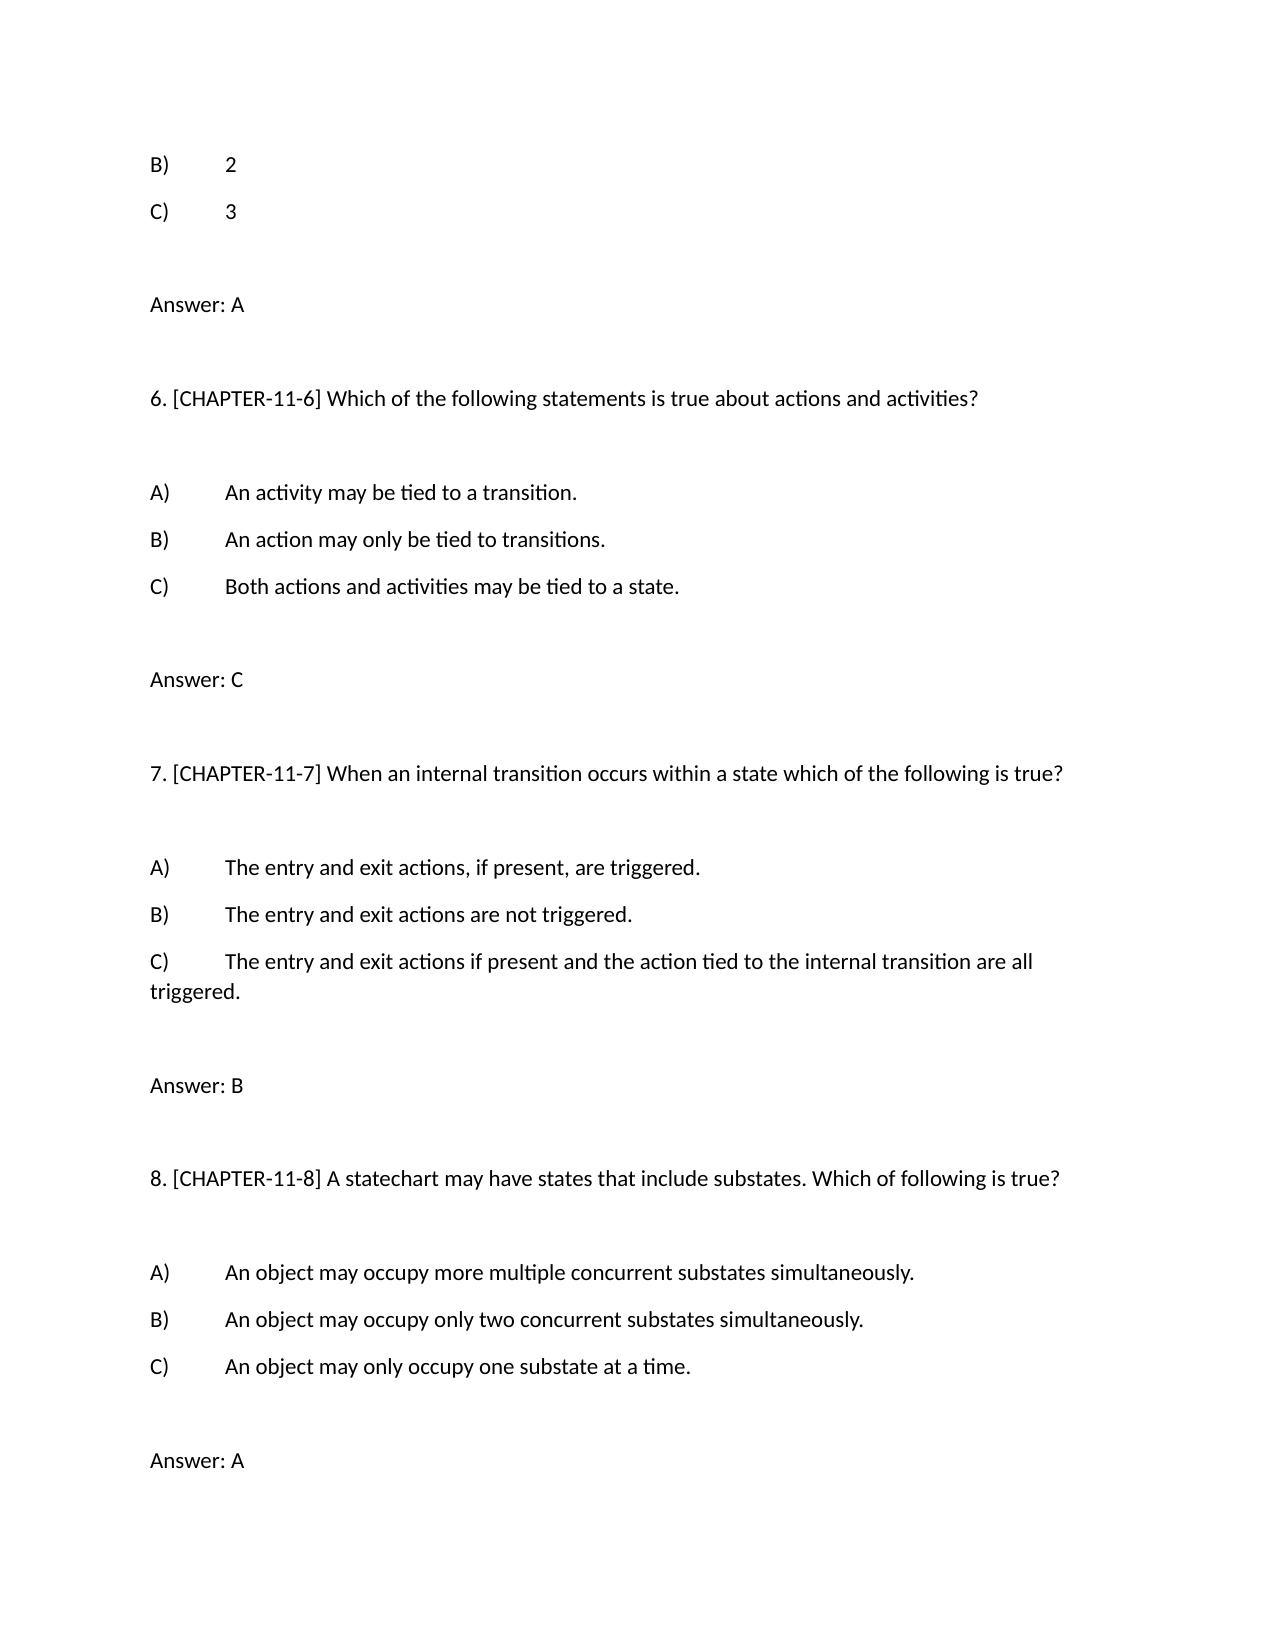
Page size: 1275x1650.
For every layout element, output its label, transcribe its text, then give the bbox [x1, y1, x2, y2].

text A) An activity may be tied to a transition. [150, 478, 1125, 506]
text Answer: A [150, 1446, 1125, 1474]
text B) An action may only be tied to transitions. [150, 525, 1125, 553]
text A) An object may occupy more multiple concurrent substates simultaneously. [150, 1258, 1125, 1286]
text B) The entry and exit actions are not triggered. [150, 900, 1125, 928]
text C) 3 [150, 197, 1125, 225]
text C) The entry and exit actions if present and the action tied to the internal transition are all triggered. [150, 947, 1125, 1005]
text Answer: B [150, 1071, 1125, 1099]
text 7. [CHAPTER-11-7] When an internal transition occurs within a state which of the following is true? [150, 759, 1125, 787]
text 8. [CHAPTER-11-8] A statechart may have states that include substates. Which of following is true? [150, 1164, 1125, 1193]
text C) An object may only occupy one substate at a time. [150, 1352, 1125, 1380]
text B) 2 [150, 150, 1125, 178]
text Answer: C [150, 666, 1125, 694]
text B) An object may occupy only two concurrent substates simultaneously. [150, 1305, 1125, 1333]
text 6. [CHAPTER-11-6] Which of the following statements is true about actions and activities? [150, 384, 1125, 412]
text Answer: A [150, 291, 1125, 319]
text C) Both actions and activities may be tied to a state. [150, 572, 1125, 600]
text A) The entry and exit actions, if present, are triggered. [150, 853, 1125, 881]
